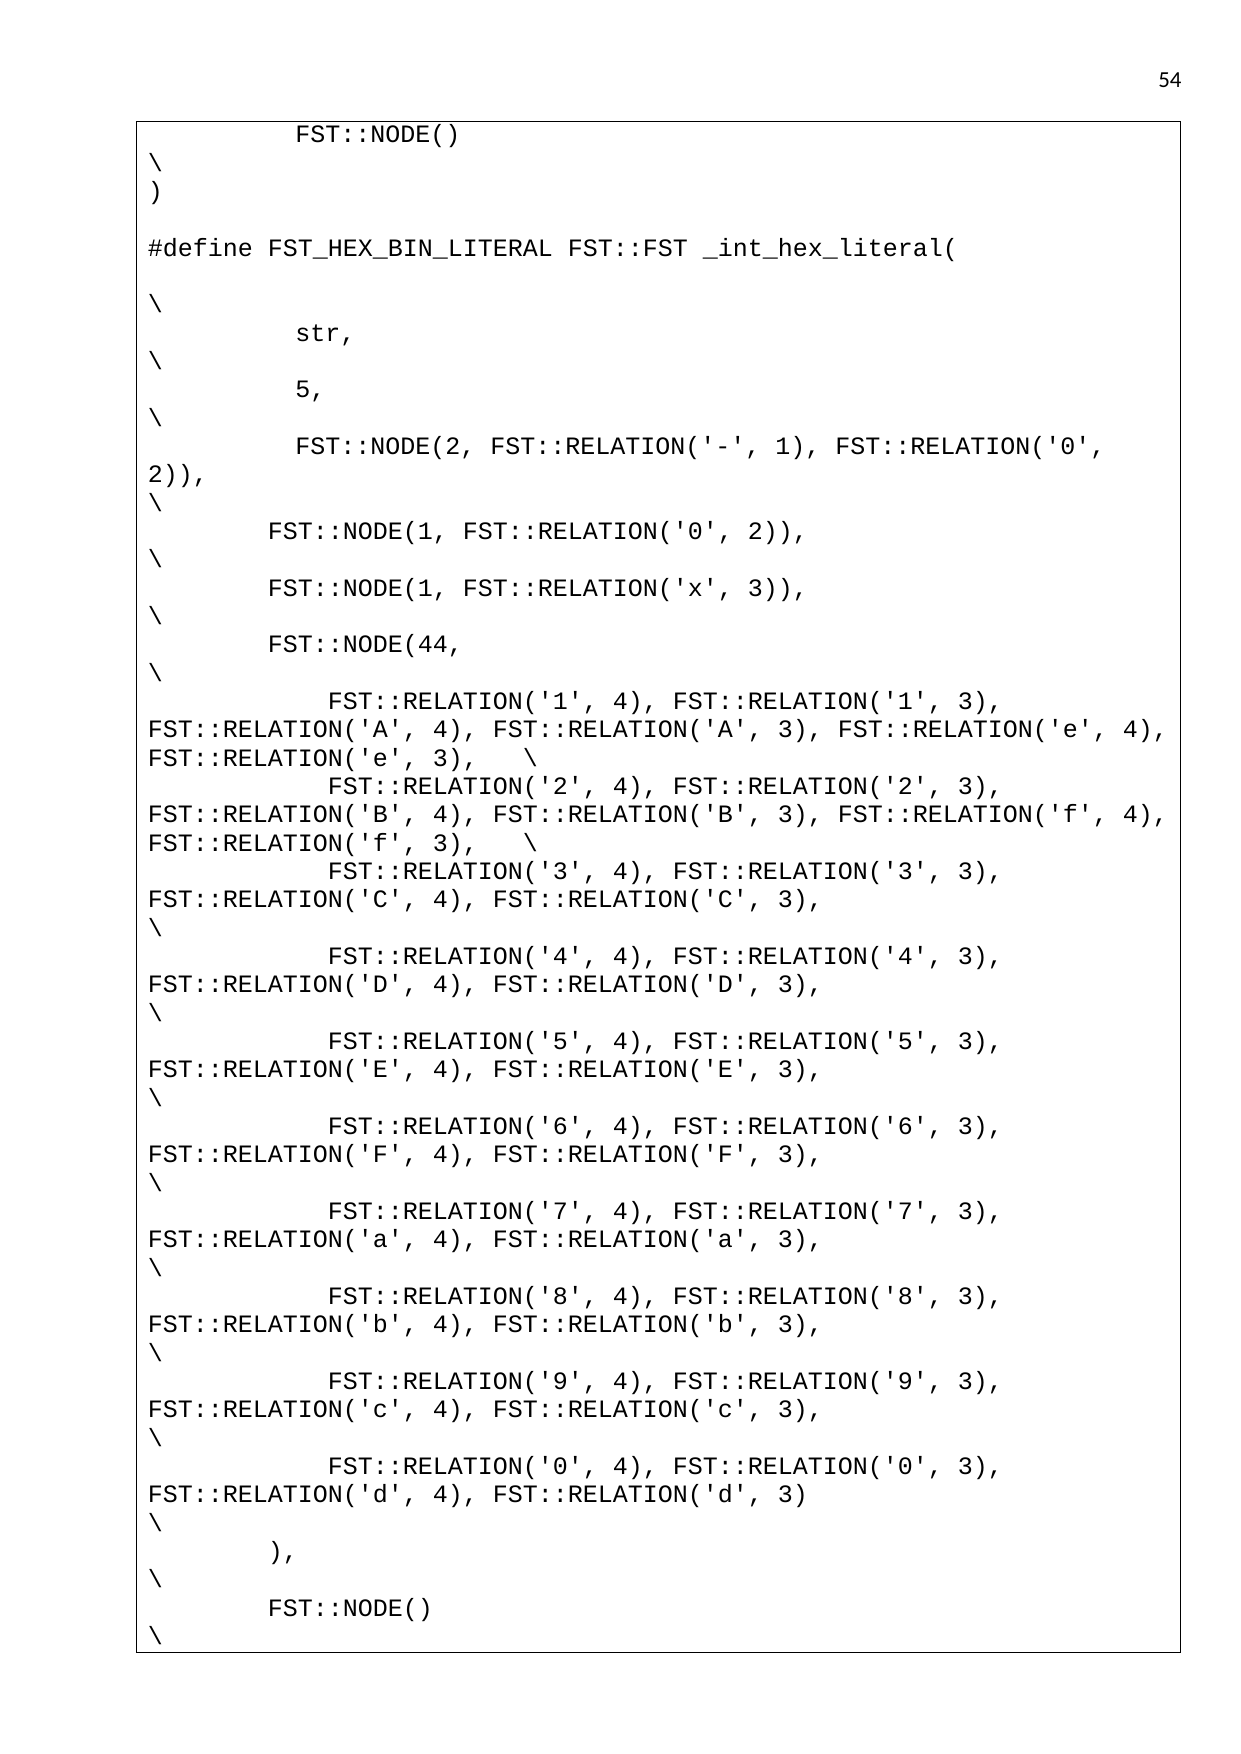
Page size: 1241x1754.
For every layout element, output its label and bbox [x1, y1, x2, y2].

table_header [137, 122, 1180, 1652]
